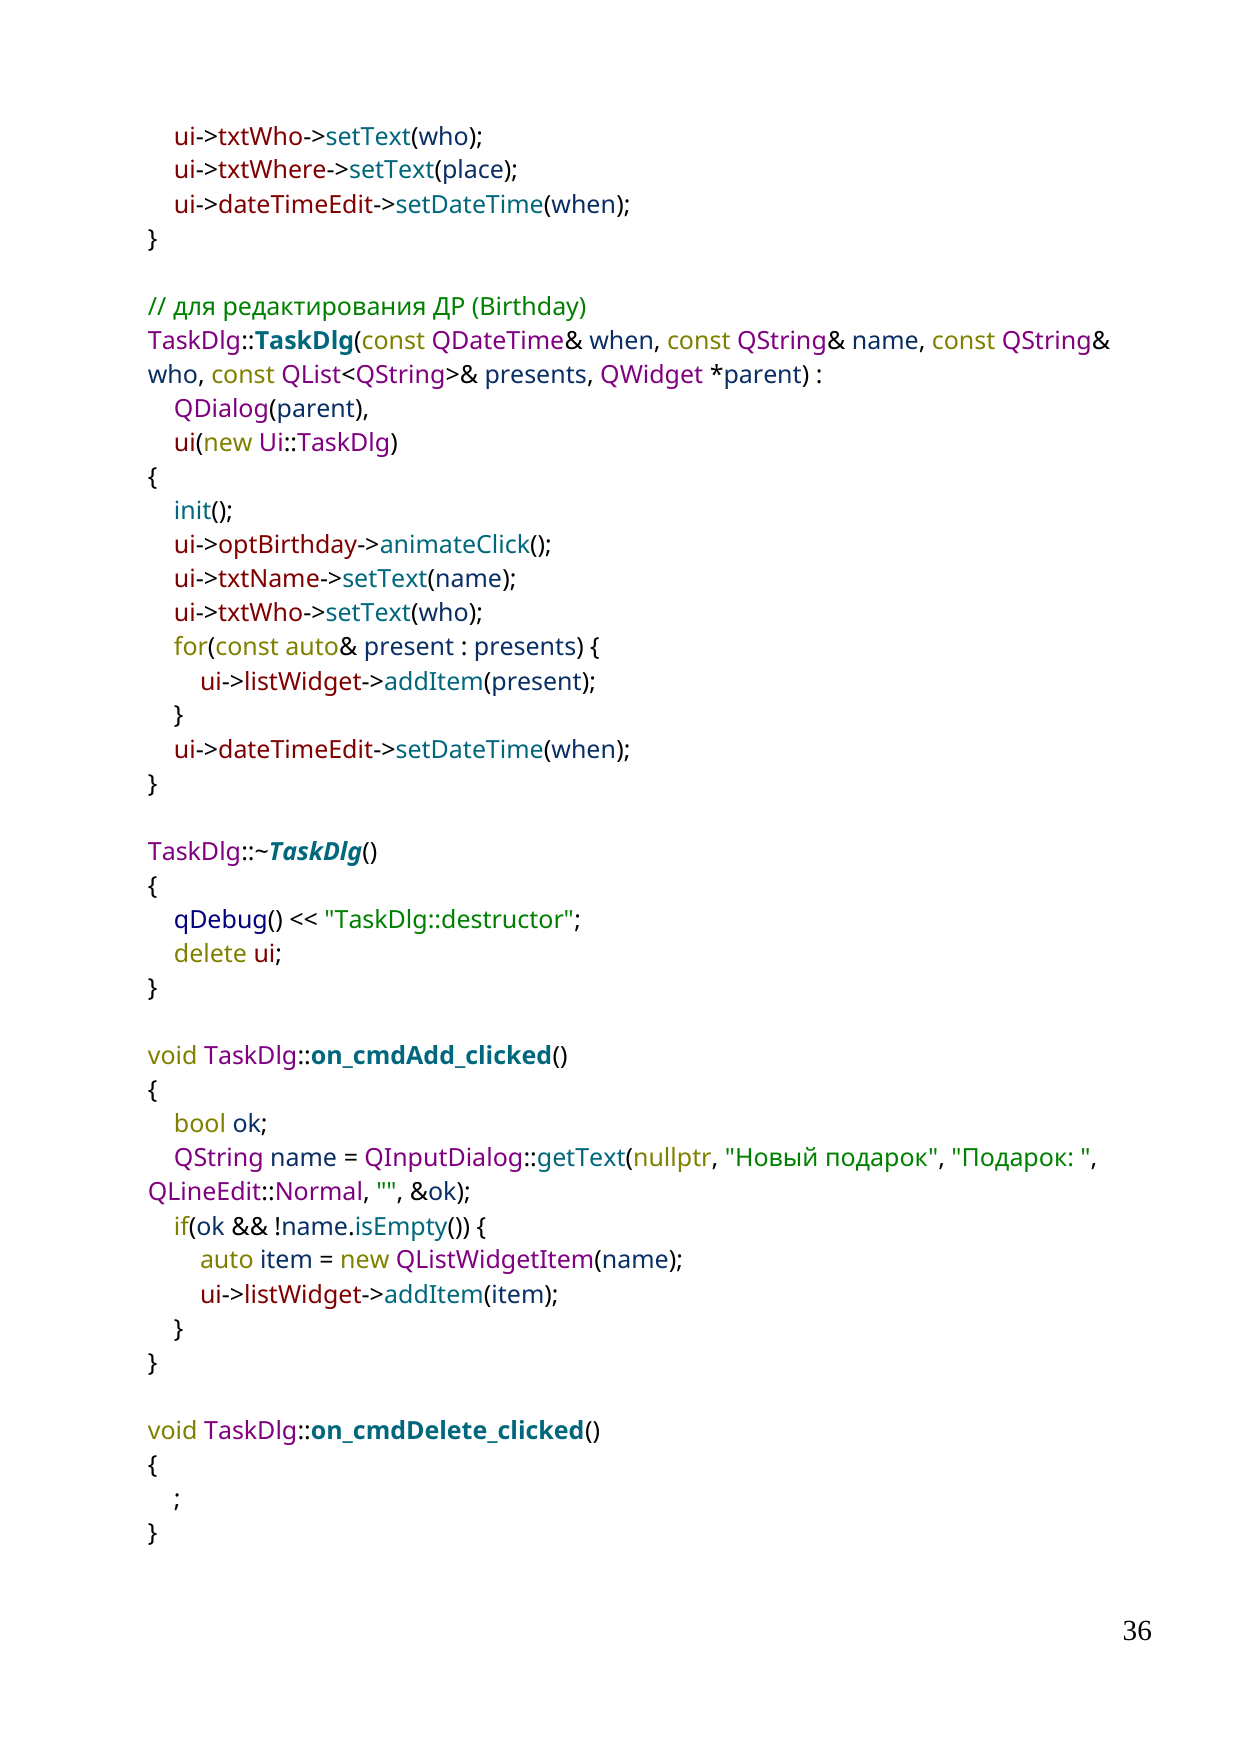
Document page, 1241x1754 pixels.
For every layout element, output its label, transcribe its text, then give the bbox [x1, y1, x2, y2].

text ui->txtName->setText(name); [148, 561, 1152, 595]
text qDebug() << "TaskDlg::destructor"; [148, 902, 1152, 936]
text ui(new Ui::TaskDlg) [148, 425, 1152, 459]
text ui->dateTimeEdit->setDateTime(when); [148, 186, 1152, 220]
text { [148, 459, 1152, 493]
text ui->txtWhere->setText(place); [148, 152, 1152, 186]
text TaskDlg::~TaskDlg() [148, 833, 1152, 867]
text ui->optBirthday->animateClick(); [148, 527, 1152, 561]
text auto item = new QListWidgetItem(name); [148, 1242, 1152, 1276]
text } [148, 697, 1152, 731]
text } [148, 1515, 1152, 1549]
text } [148, 765, 1152, 799]
text { [148, 1447, 1152, 1481]
text } [148, 1310, 1152, 1344]
text } [148, 1344, 1152, 1378]
text bool ok; [148, 1106, 1152, 1140]
text } [148, 970, 1152, 1004]
text TaskDlg::TaskDlg(const QDateTime& when, const QString& name, const QString& who, const QList<QString>& presents, QWidget *parent) : [148, 322, 1152, 391]
text if(ok && !name.isEmpty()) { [148, 1208, 1152, 1242]
text { [148, 1072, 1152, 1106]
text ui->txtWho->setText(who); [148, 595, 1152, 629]
text ui->listWidget->addItem(item); [148, 1276, 1152, 1310]
text for(const auto& present : presents) { [148, 629, 1152, 663]
text ui->txtWho->setText(who); [148, 118, 1152, 152]
text init(); [148, 493, 1152, 527]
text QDialog(parent), [148, 391, 1152, 425]
text ui->listWidget->addItem(present); [148, 663, 1152, 697]
text { [148, 867, 1152, 902]
text void TaskDlg::on_cmdDelete_clicked() [148, 1412, 1152, 1447]
text ui->dateTimeEdit->setDateTime(when); [148, 731, 1152, 765]
text } [148, 220, 1152, 254]
text ; [148, 1481, 1152, 1515]
text void TaskDlg::on_cmdAdd_clicked() [148, 1038, 1152, 1072]
text QString name = QInputDialog::getText(nullptr, "Новый подарок", "Подарок: ", QLineEdit::Normal, "", &ok); [148, 1140, 1152, 1208]
text // для редактирования ДР (Birthday) [148, 288, 1152, 322]
text delete ui; [148, 936, 1152, 970]
